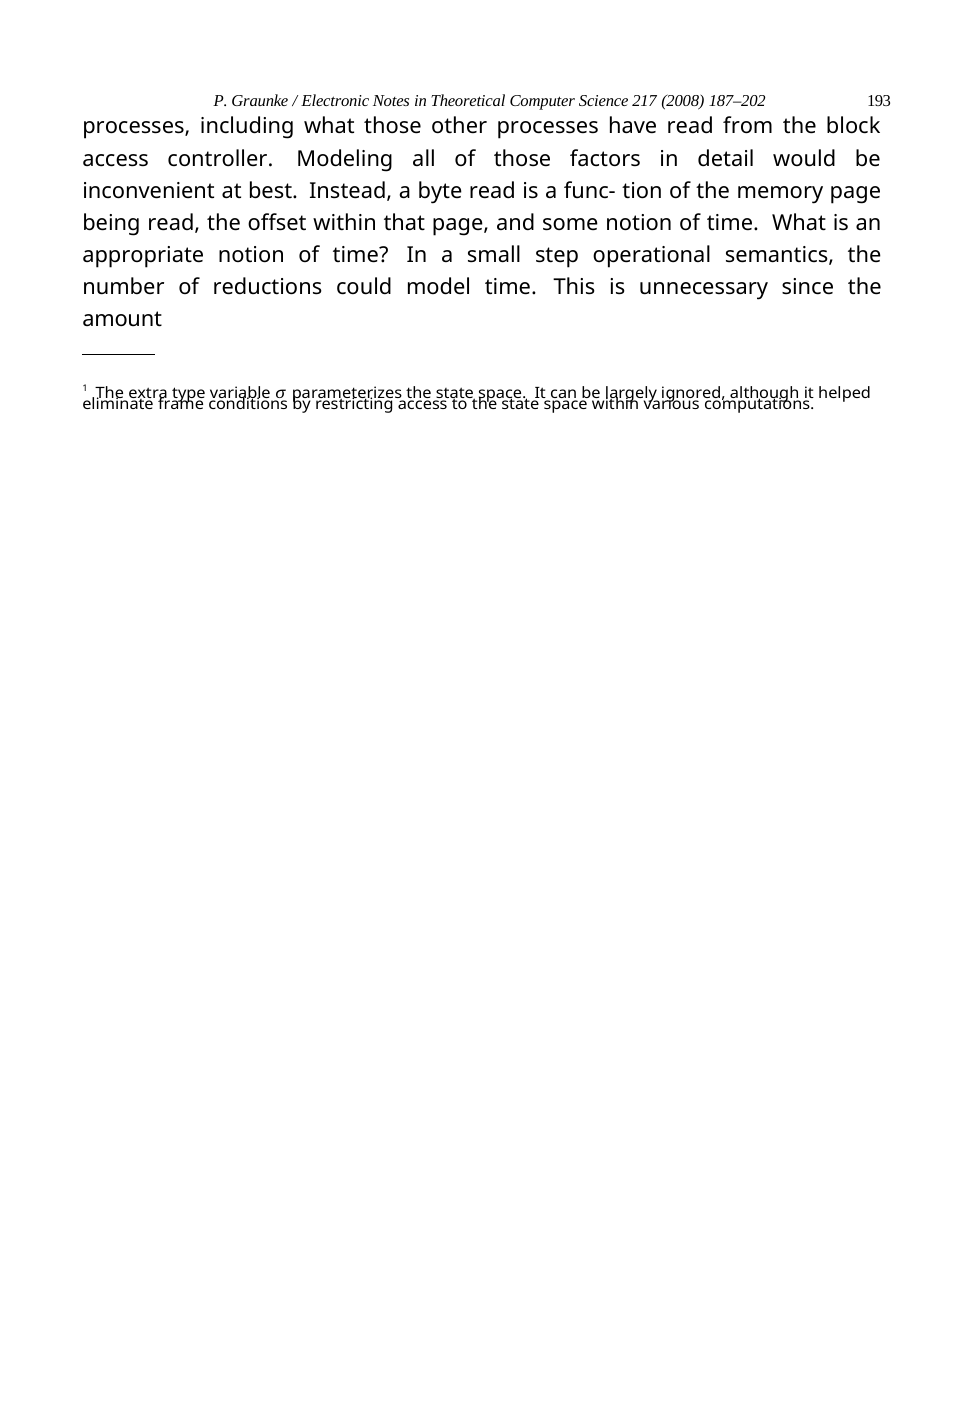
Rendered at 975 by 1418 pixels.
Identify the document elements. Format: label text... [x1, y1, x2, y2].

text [82, 110, 882, 333]
text 1 The extra type variable σ parameterizes the state space. It can be largely ignored, although it helped eliminate frame conditions by restricting access to the state space within various computations. [82, 388, 904, 414]
